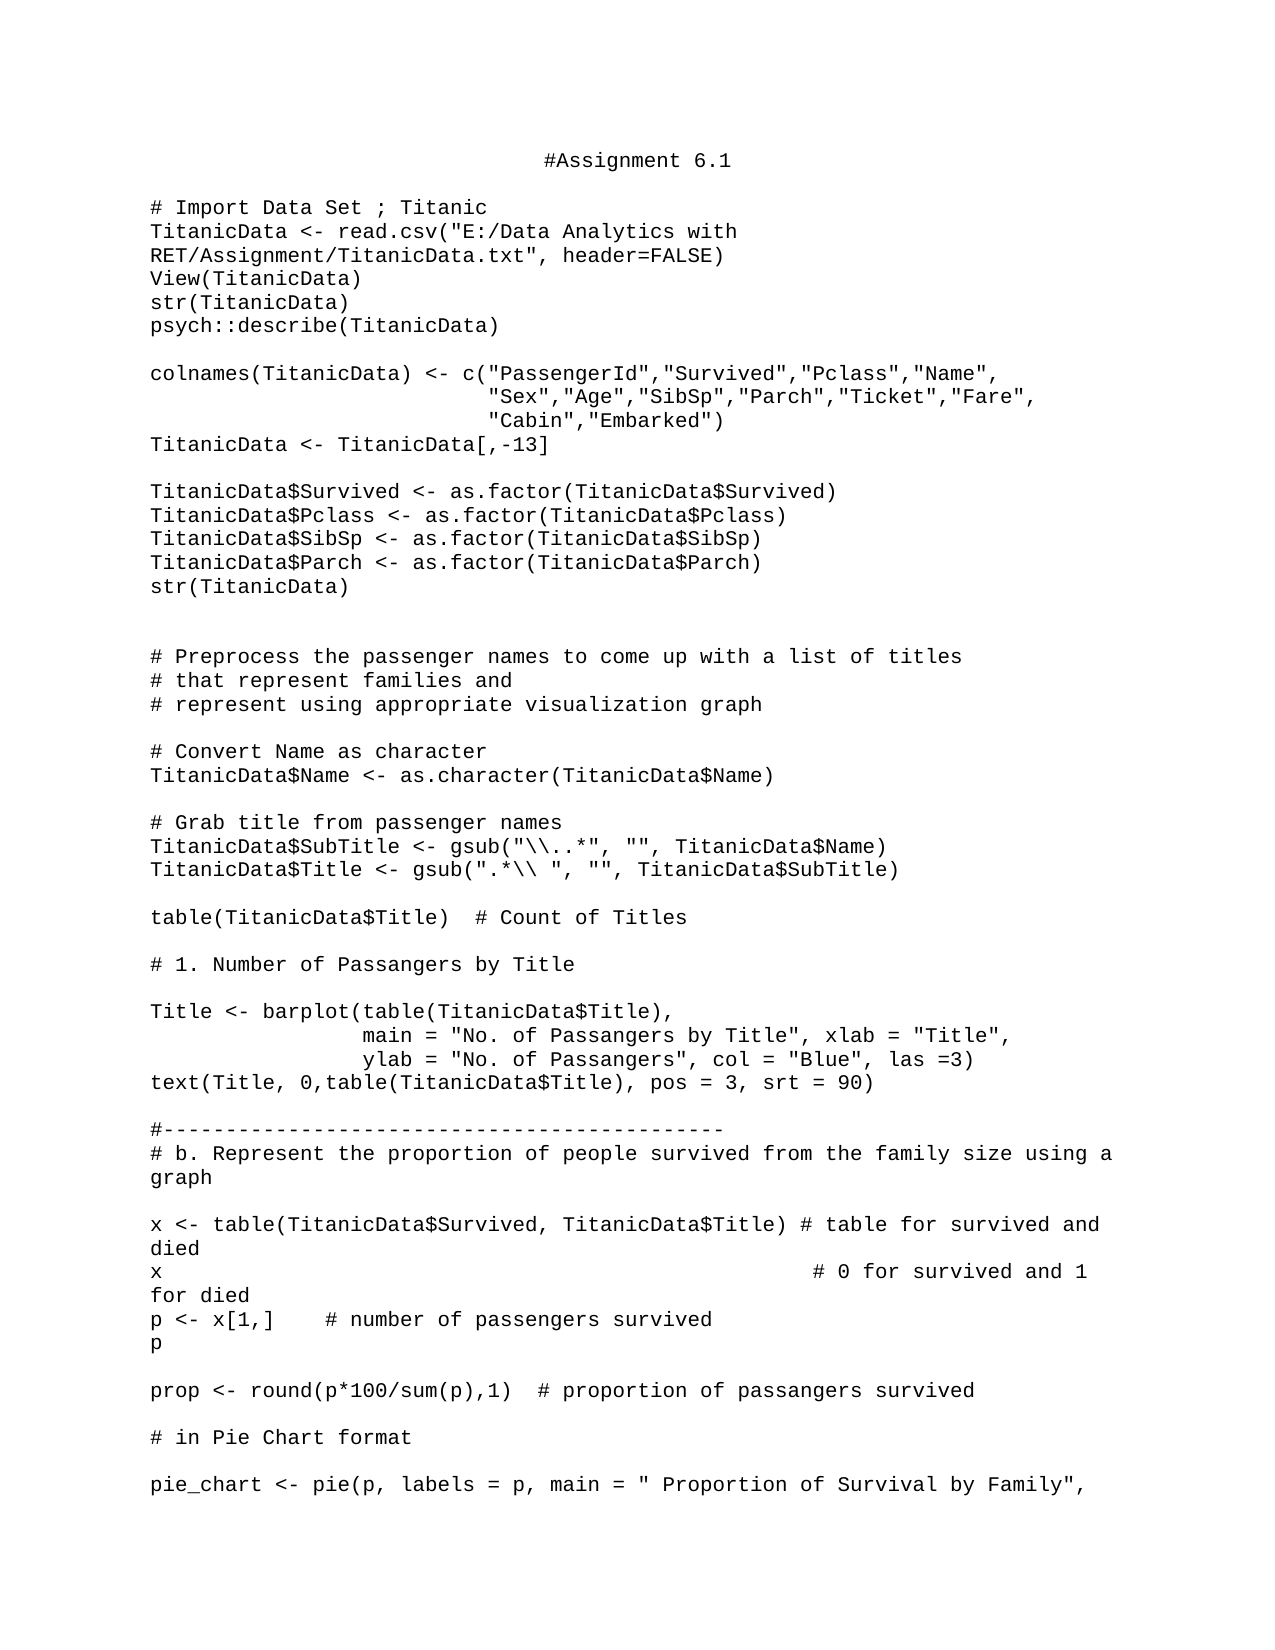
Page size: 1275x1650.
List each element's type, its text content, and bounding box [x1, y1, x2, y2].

text #--------------------------------------------- [150, 1119, 1125, 1143]
text str(TitanicData) [150, 576, 1125, 599]
text # Grab title from passenger names [150, 812, 1125, 836]
text # b. Represent the proportion of people survived from the family size using a graph [150, 1143, 1125, 1190]
text pie_chart <- pie(p, labels = p, main = " Proportion of Survival by Family", [150, 1474, 1125, 1498]
text TitanicData$Survived <- as.factor(TitanicData$Survived) [150, 481, 1125, 505]
text "Cabin","Embarked") [150, 410, 1125, 434]
text prop <- round(p*100/sum(p),1) # proportion of passangers survived [150, 1379, 1125, 1403]
text #Assignment 6.1 [150, 150, 1125, 174]
text TitanicData$SubTitle <- gsub("\\..*", "", TitanicData$Name) [150, 836, 1125, 859]
text text(Title, 0,table(TitanicData$Title), pos = 3, srt = 90) [150, 1072, 1125, 1096]
text p <- x[1,] # number of passengers survived [150, 1309, 1125, 1332]
text # 1. Number of Passangers by Title [150, 954, 1125, 978]
text Title <- barplot(table(TitanicData$Title), [150, 1001, 1125, 1025]
text TitanicData$Name <- as.character(TitanicData$Name) [150, 765, 1125, 788]
text # Convert Name as character [150, 741, 1125, 765]
text # Preprocess the passenger names to come up with a list of titles [150, 647, 1125, 670]
text str(TitanicData) [150, 292, 1125, 316]
text x <- table(TitanicData$Survived, TitanicData$Title) # table for survived and died [150, 1214, 1125, 1261]
text # in Pie Chart format [150, 1427, 1125, 1451]
text main = "No. of Passangers by Title", xlab = "Title", [150, 1025, 1125, 1048]
text ylab = "No. of Passangers", col = "Blue", las =3) [150, 1048, 1125, 1072]
text psych::describe(TitanicData) [150, 316, 1125, 339]
text "Sex","Age","SibSp","Parch","Ticket","Fare", [150, 386, 1125, 410]
text # represent using appropriate visualization graph [150, 694, 1125, 717]
text TitanicData$Title <- gsub(".*\\ ", "", TitanicData$SubTitle) [150, 859, 1125, 883]
text colnames(TitanicData) <- c("PassengerId","Survived","Pclass","Name", [150, 363, 1125, 386]
text TitanicData <- TitanicData[,-13] [150, 434, 1125, 457]
text # that represent families and [150, 670, 1125, 694]
text table(TitanicData$Title) # Count of Titles [150, 907, 1125, 930]
text p [150, 1332, 1125, 1356]
text TitanicData$SibSp <- as.factor(TitanicData$SibSp) [150, 528, 1125, 552]
text View(TitanicData) [150, 268, 1125, 292]
text TitanicData$Parch <- as.factor(TitanicData$Parch) [150, 552, 1125, 576]
text TitanicData <- read.csv("E:/Data Analytics with RET/Assignment/TitanicData.txt", header=FALSE) [150, 221, 1125, 268]
text TitanicData$Pclass <- as.factor(TitanicData$Pclass) [150, 505, 1125, 528]
text x # 0 for survived and 1 for died [150, 1261, 1125, 1309]
text # Import Data Set ; Titanic [150, 197, 1125, 221]
